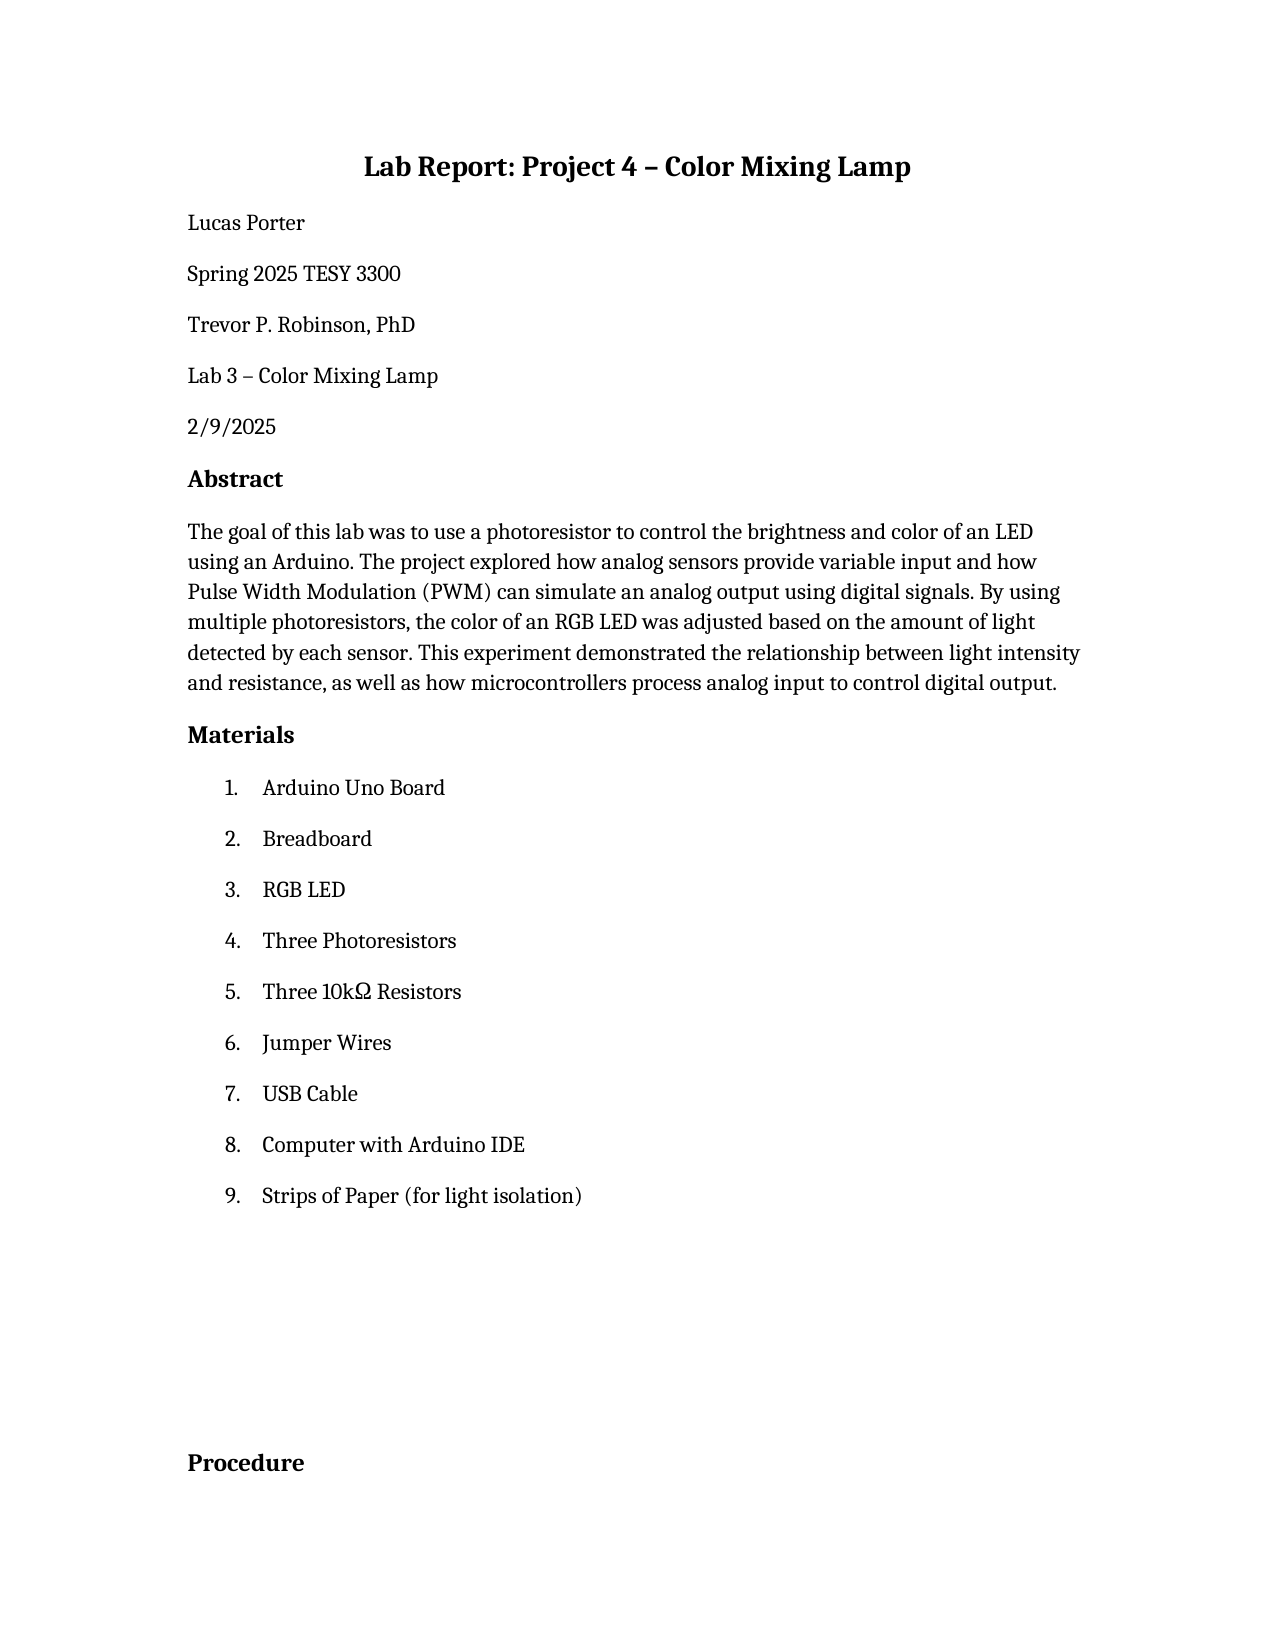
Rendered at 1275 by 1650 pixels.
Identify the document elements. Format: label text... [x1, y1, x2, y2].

text Spring 2025 TESY 3300 [187, 260, 1087, 287]
text 2/9/2025 [187, 413, 1087, 440]
list Arduino Uno Board [225, 774, 1087, 801]
text Trevor P. Robinson, PhD [187, 311, 1087, 338]
list Computer with Arduino IDE [225, 1132, 1087, 1158]
list Jumper Wires [225, 1029, 1087, 1056]
text Lab Report: Project 4 – Color Mixing Lamp [187, 150, 1087, 183]
text Abstract [187, 464, 1087, 493]
list Three 10kΩ Resistors [225, 978, 1087, 1005]
text Procedure [187, 1449, 1087, 1478]
list Three Photoresistors [225, 927, 1087, 954]
list USB Cable [225, 1081, 1087, 1107]
text The goal of this lab was to use a photoresistor to control the brightness and color of an LED using an Arduino. The project explored how analog sensors provide variable input and how Pulse Width Modulation (PWM) can simulate an analog output using digital signals. By using multiple photoresistors, the color of an RGB LED was adjusted based on the amount of light detected by each sensor. This experiment demonstrated the relationship between light intensity and resistance, as well as how microcontrollers process analog input to control digital output. [187, 518, 1087, 696]
text Lucas Porter [187, 209, 1087, 236]
list Strips of Paper (for light isolation) [225, 1183, 1087, 1209]
text Materials [187, 721, 1087, 749]
list RGB LED [225, 876, 1087, 903]
text Lab 3 – Color Mixing Lamp [187, 362, 1087, 389]
list Breadboard [225, 825, 1087, 852]
